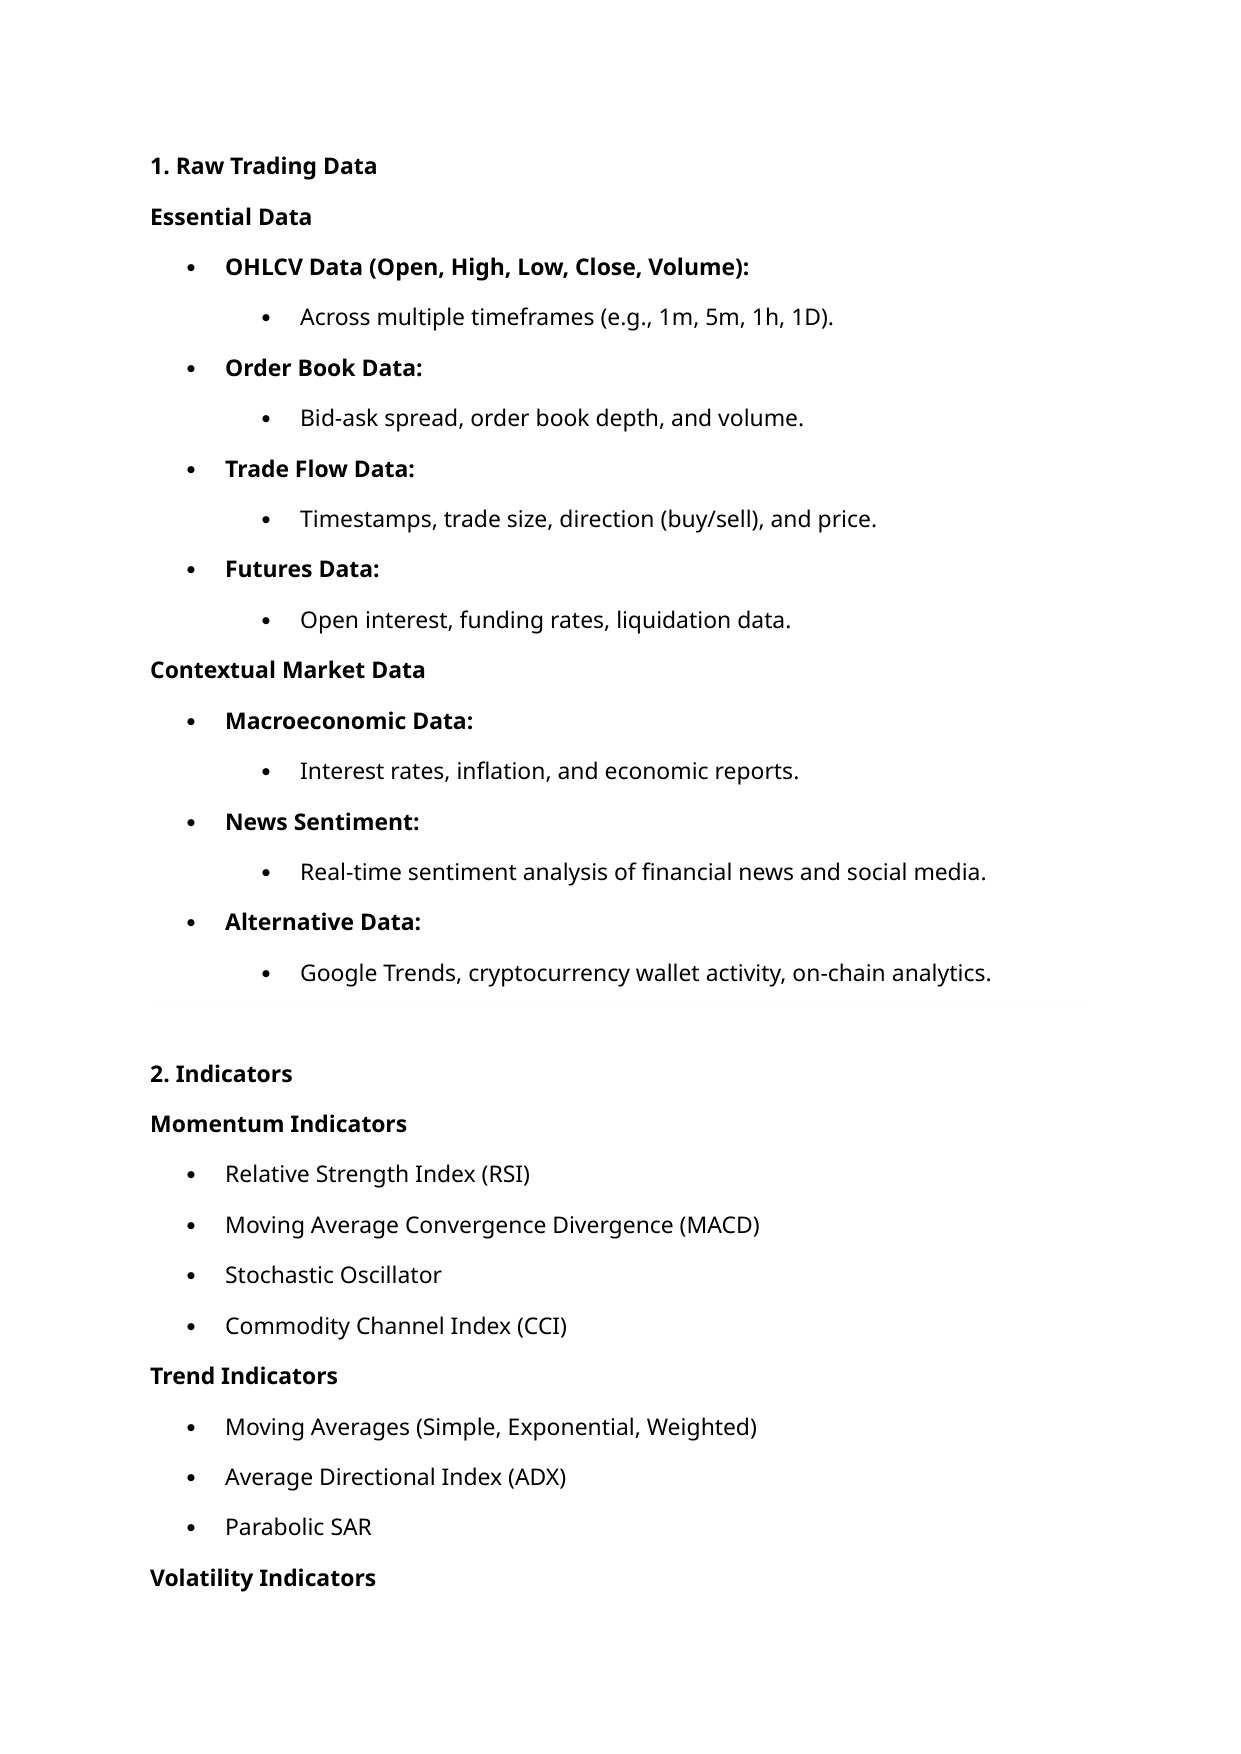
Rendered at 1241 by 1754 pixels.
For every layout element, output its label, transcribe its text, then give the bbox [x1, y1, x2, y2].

list Average Directional Index (ADX) [187, 1461, 1090, 1492]
list Commodity Channel Index (CCI) [187, 1309, 1090, 1341]
text 2. Indicators [150, 1057, 1090, 1089]
list Across multiple timeframes (e.g., 1m, 5m, 1h, 1D). [262, 301, 1090, 332]
list Real-time sentiment analysis of financial news and social media. [262, 856, 1090, 887]
text Volatility Indicators [150, 1562, 1090, 1593]
list Moving Average Convergence Divergence (MACD) [187, 1209, 1090, 1240]
text Contextual Market Data [150, 654, 1090, 685]
list Interest rates, inflation, and economic reports. [262, 755, 1090, 786]
text Trend Indicators [150, 1360, 1090, 1391]
list Trade Flow Data: [187, 452, 1090, 484]
text Essential Data [150, 200, 1090, 232]
list Futures Data: [187, 553, 1090, 584]
list Moving Averages (Simple, Exponential, Weighted) [187, 1410, 1090, 1442]
list Open interest, funding rates, liquidation data. [262, 604, 1090, 635]
list Relative Strength Index (RSI) [187, 1158, 1090, 1189]
text 1. Raw Trading Data [150, 150, 1090, 181]
list Bid-ask spread, order book depth, and volume. [262, 402, 1090, 433]
list Macroeconomic Data: [187, 704, 1090, 736]
list Alternative Data: [187, 906, 1090, 937]
text Momentum Indicators [150, 1108, 1090, 1139]
list OHLCV Data (Open, High, Low, Close, Volume): [187, 251, 1090, 282]
list Order Book Data: [187, 352, 1090, 383]
list Stochastic Oscillator [187, 1259, 1090, 1290]
list Timestamps, trade size, direction (buy/sell), and price. [262, 503, 1090, 534]
list News Sentiment: [187, 805, 1090, 837]
list Parabolic SAR [187, 1511, 1090, 1542]
list Google Trends, cryptocurrency wallet activity, on-chain analytics. [262, 957, 1090, 988]
